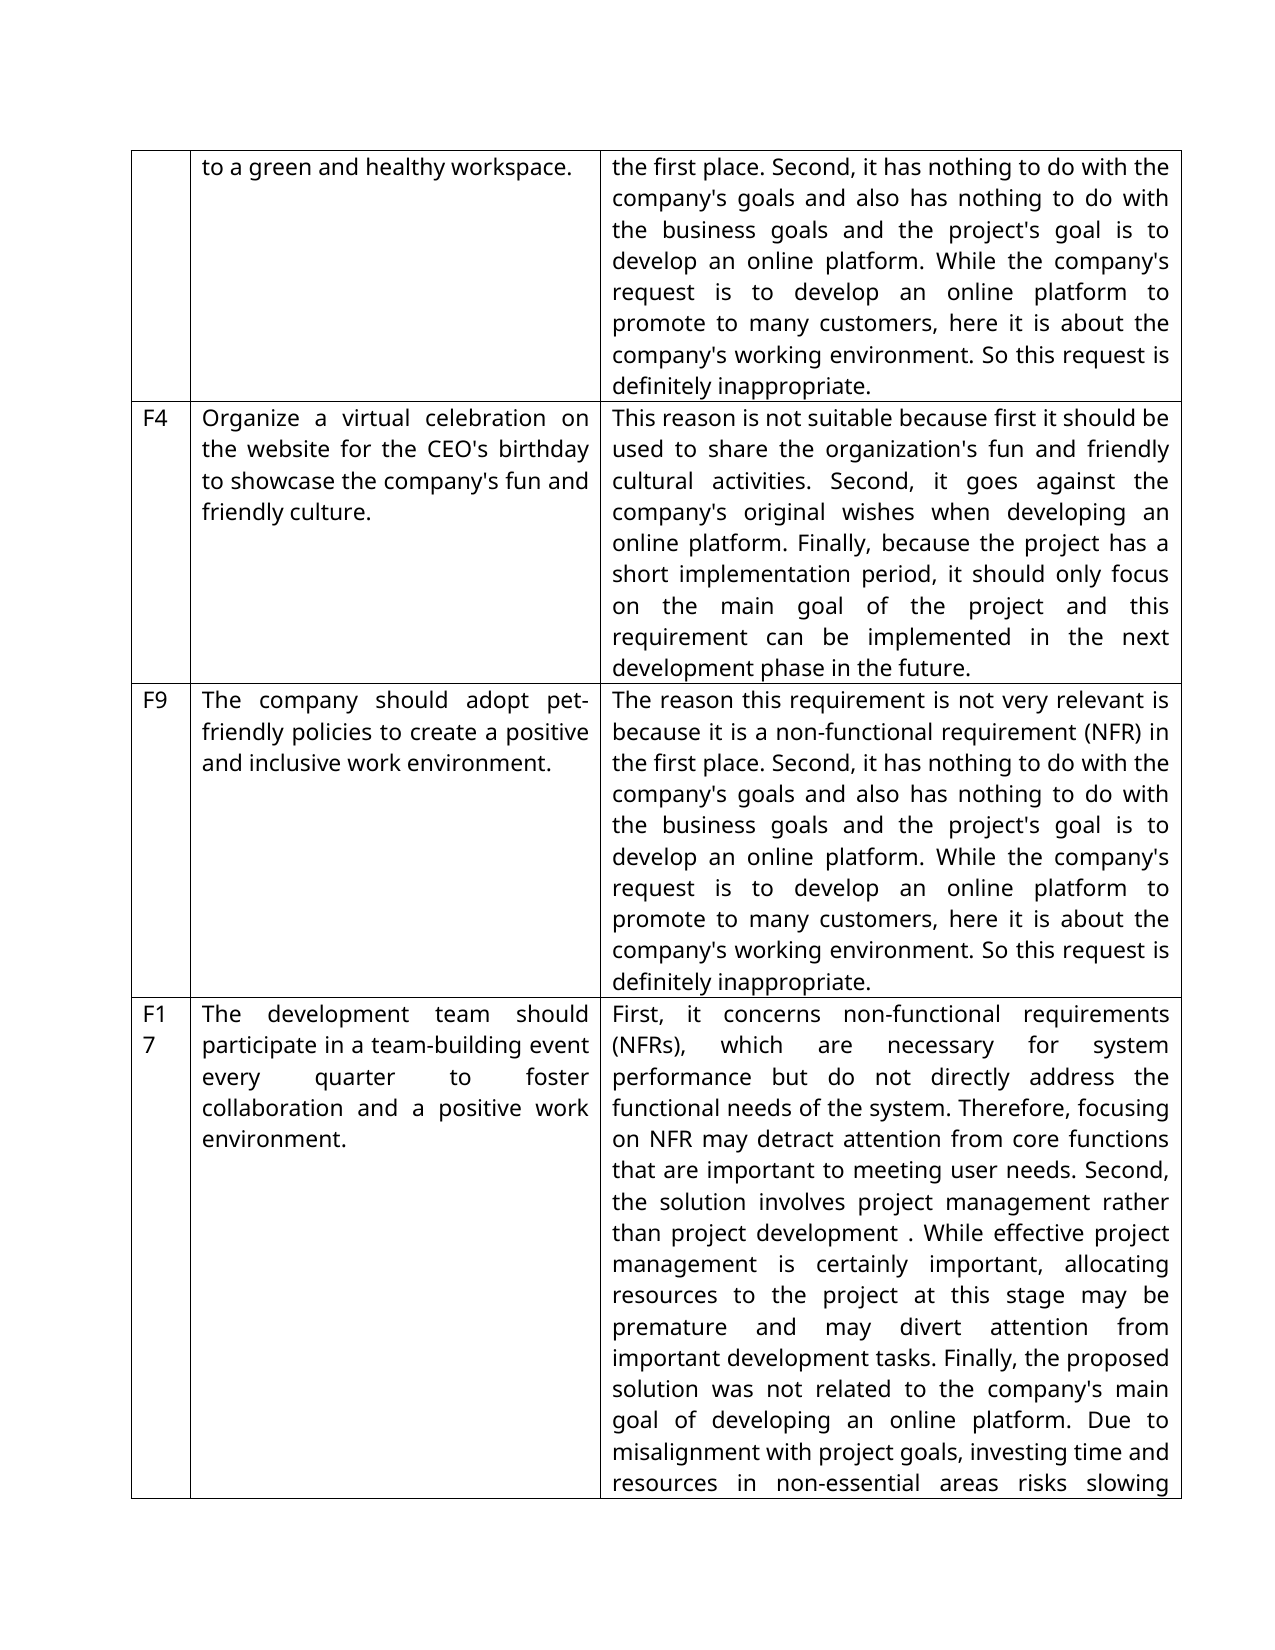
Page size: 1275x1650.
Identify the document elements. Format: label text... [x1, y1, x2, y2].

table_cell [601, 998, 1181, 1498]
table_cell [191, 998, 600, 1498]
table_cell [601, 151, 1181, 401]
table_cell The company should adopt pet-friendly policies to create a positive and inclusive work environment. [191, 684, 600, 997]
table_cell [191, 151, 600, 401]
table_cell F2 [132, 151, 190, 401]
table_cell F17 [132, 998, 190, 1498]
table_cell F9 [132, 684, 190, 997]
table_cell Organize a virtual celebration on the website for the CEO's birthday to showcase the company's fun and friendly culture. [191, 402, 600, 683]
table_cell This reason is not suitable because first it should be used to share the organization's fun and friendly cultural activities. Second, it goes against the company's original wishes when developing an online platform. Finally, because the project has a short implementation period, it should only focus on the main goal of the project and this requirement can be implemented in the next development phase in the future. [601, 402, 1181, 683]
table_cell F4 [132, 402, 190, 683]
